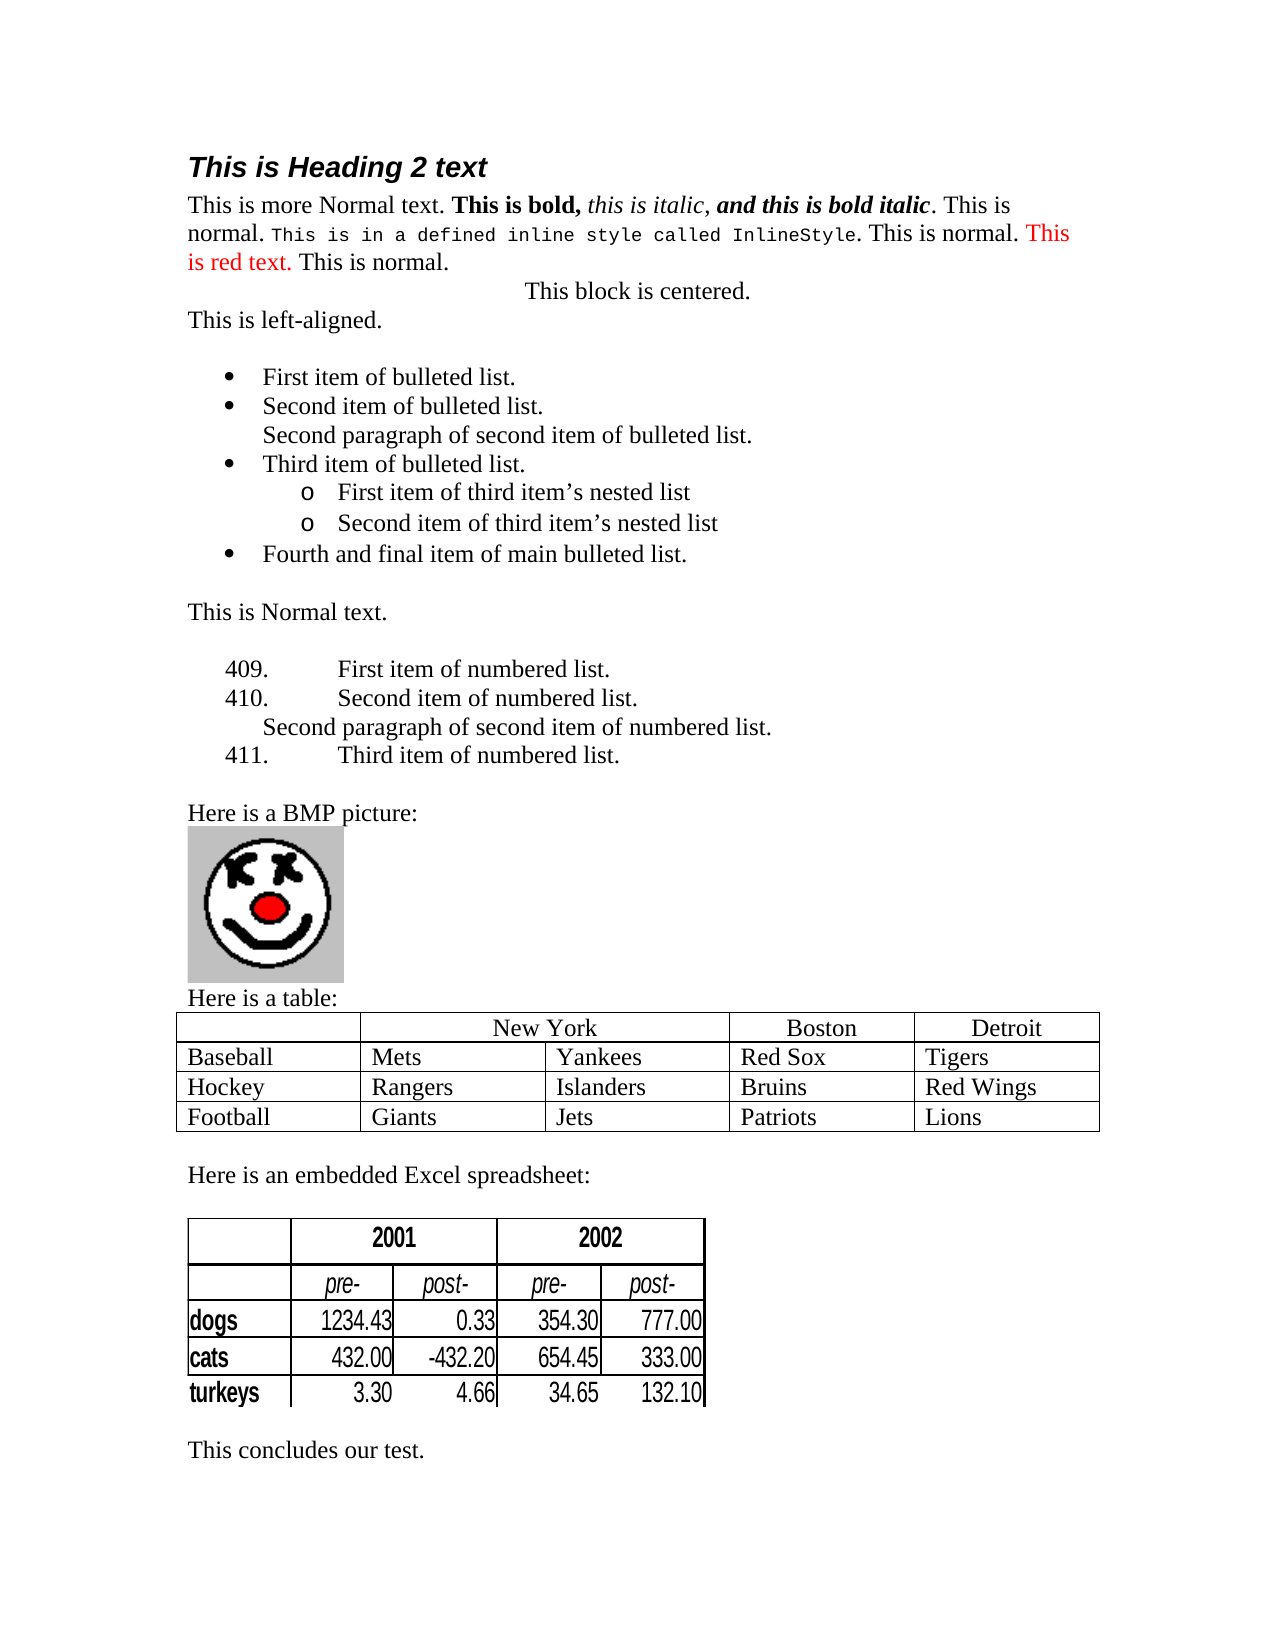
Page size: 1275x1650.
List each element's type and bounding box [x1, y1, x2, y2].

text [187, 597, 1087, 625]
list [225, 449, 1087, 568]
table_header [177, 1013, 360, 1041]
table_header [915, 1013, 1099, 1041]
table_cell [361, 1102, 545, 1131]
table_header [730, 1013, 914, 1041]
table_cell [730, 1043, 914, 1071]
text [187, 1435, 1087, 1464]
picture [187, 826, 344, 983]
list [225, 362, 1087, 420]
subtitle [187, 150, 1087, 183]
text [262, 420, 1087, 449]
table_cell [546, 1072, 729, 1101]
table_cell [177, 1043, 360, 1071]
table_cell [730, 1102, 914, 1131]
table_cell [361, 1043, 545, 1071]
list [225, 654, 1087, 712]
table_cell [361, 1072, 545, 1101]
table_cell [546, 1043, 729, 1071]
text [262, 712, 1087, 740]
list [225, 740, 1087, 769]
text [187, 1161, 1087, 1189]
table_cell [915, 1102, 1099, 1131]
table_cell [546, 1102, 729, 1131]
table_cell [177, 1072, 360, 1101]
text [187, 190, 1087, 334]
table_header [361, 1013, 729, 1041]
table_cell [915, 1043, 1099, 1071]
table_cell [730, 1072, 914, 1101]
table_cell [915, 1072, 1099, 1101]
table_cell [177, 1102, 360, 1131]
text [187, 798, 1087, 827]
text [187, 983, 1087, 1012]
